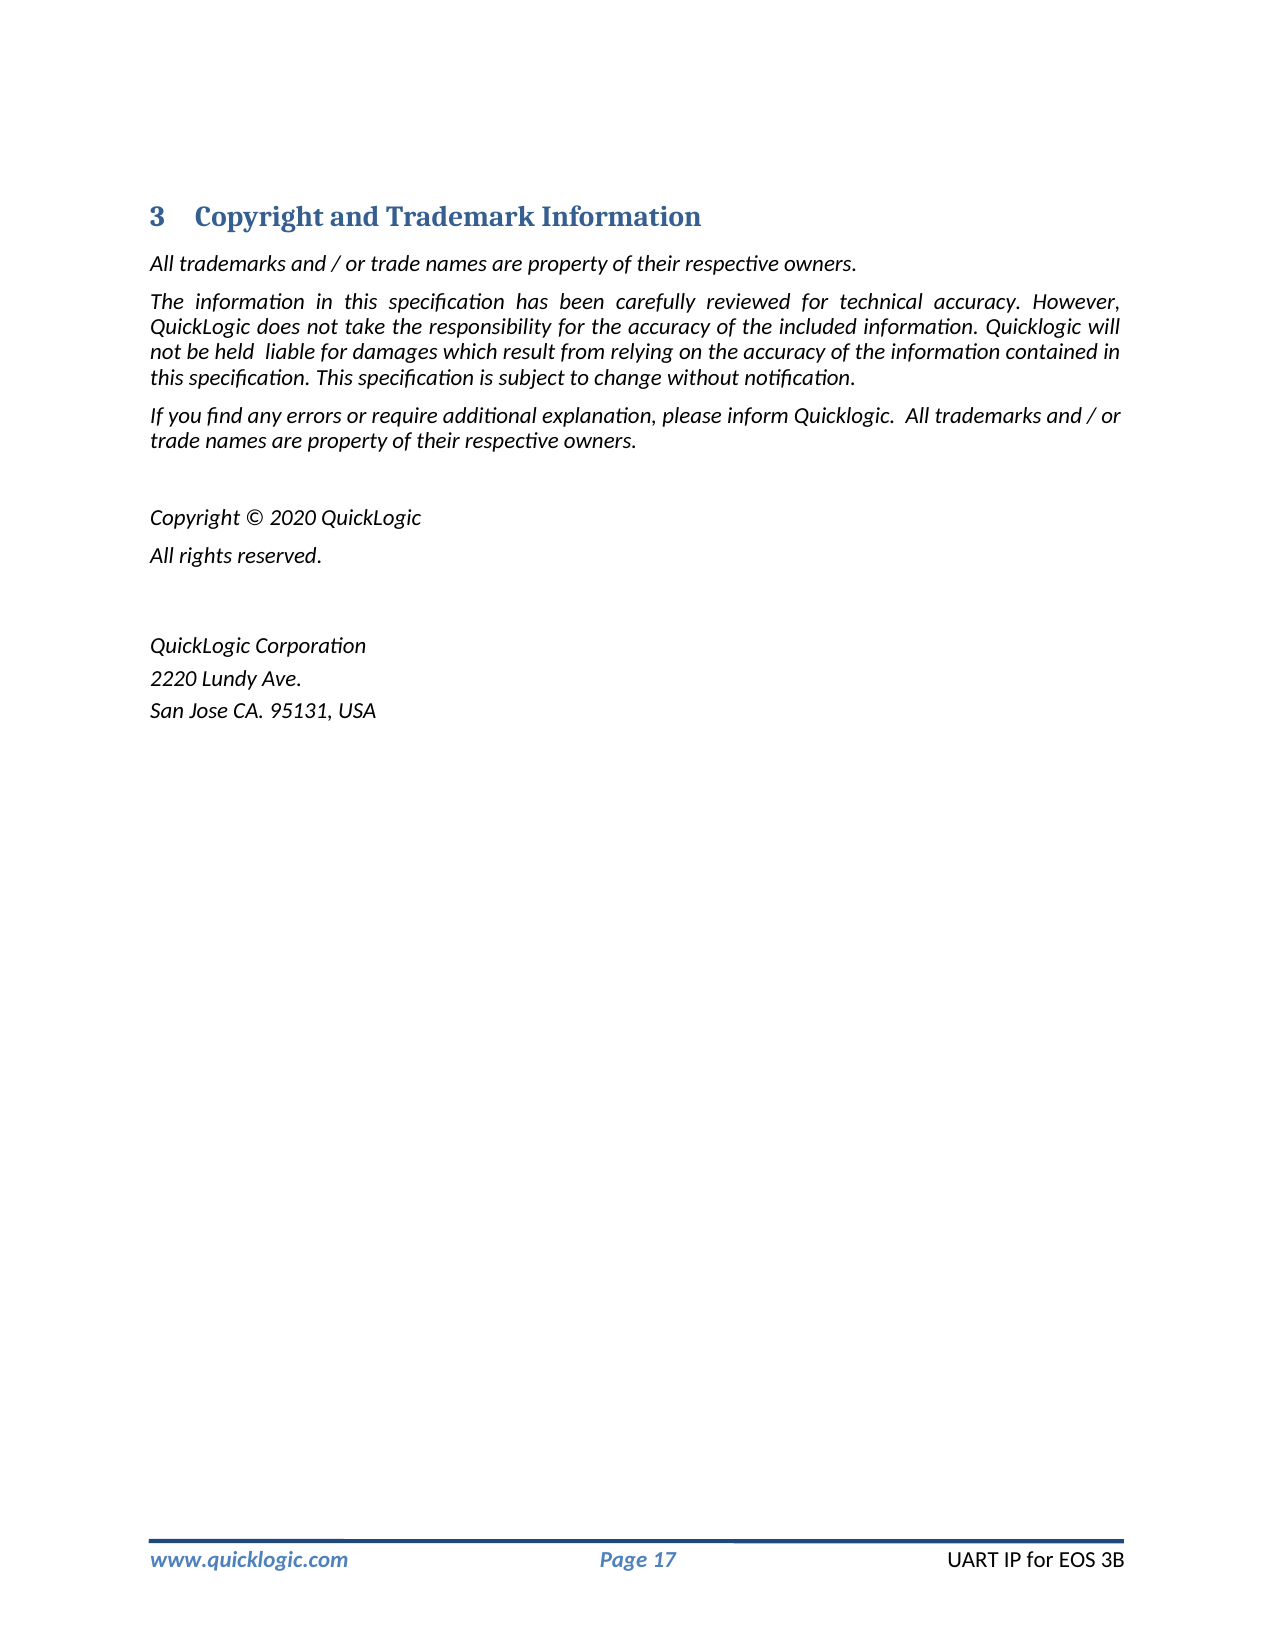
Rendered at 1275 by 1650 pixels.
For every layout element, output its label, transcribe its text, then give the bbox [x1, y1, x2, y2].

subtitle Copyright and Trademark Information [150, 200, 1125, 233]
text If you find any errors or require additional explanation, please inform Quicklogic. All trademarks and / or trade names are property of their respective owners. [150, 403, 1125, 454]
text 2220 Lundy Ave. [150, 664, 1125, 692]
text All trademarks and / or trade names are property of their respective owners. [150, 251, 1125, 276]
text All rights reserved. [150, 543, 1125, 568]
text The information in this specification has been carefully reviewed for technical accuracy. However, QuickLogic does not take the responsibility for the accuracy of the included information. Quicklogic will not be held liable for damages which result from relying on the accuracy of the information contained in this specification. This specification is subject to change without notification. [150, 289, 1125, 391]
text San Jose CA. 95131, USA [150, 696, 1125, 724]
text QuickLogic Corporation [150, 632, 1125, 659]
text Copyright © 2020 QuickLogic [150, 505, 1125, 530]
